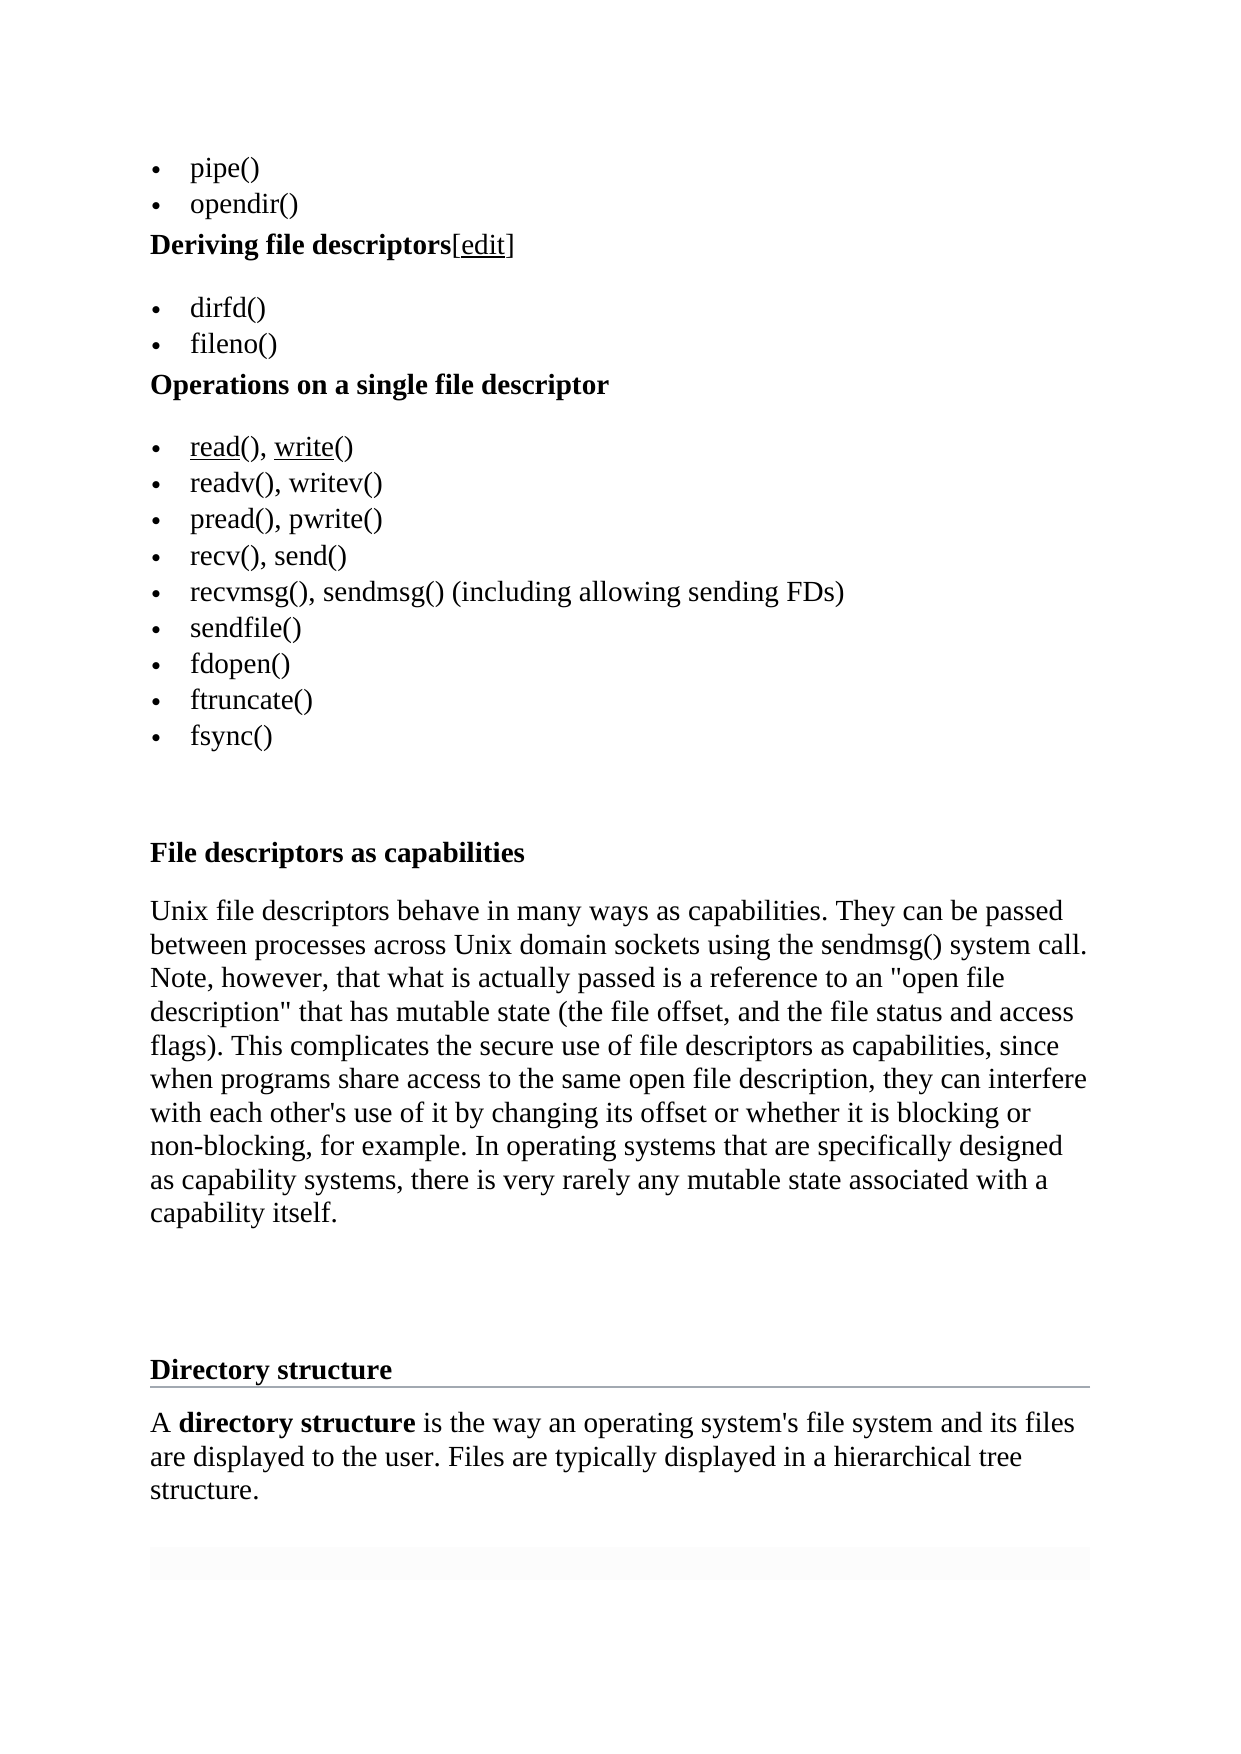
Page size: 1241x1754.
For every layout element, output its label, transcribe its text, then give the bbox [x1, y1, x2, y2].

text Deriving file descriptors[edit] [150, 227, 1090, 261]
list sendfile() [152, 610, 1090, 643]
list pread(), pwrite() [152, 502, 1090, 535]
text A directory structure is the way an operating system's file system and its files are displayed to the user. Files are typically displayed in a hierarchical tree structure. [150, 1405, 1090, 1506]
text Operations on a single file descriptor [150, 367, 1090, 400]
list fsync() [152, 718, 1090, 751]
list recvmsg(), sendmsg() (including allowing sending FDs) [152, 574, 1090, 607]
list fdopen() [152, 646, 1090, 679]
list opendir() [152, 186, 1090, 219]
list read(), write() [152, 429, 1090, 463]
list ftruncate() [152, 682, 1090, 715]
subtitle File descriptors as capabilities [150, 835, 1090, 868]
list pipe() [152, 150, 1090, 183]
list dirfd() [152, 290, 1090, 323]
list readv(), writev() [152, 466, 1090, 499]
subtitle Directory structure [150, 1352, 1090, 1386]
list fileno() [152, 326, 1090, 359]
list recv(), send() [152, 538, 1090, 571]
subtitle Unix file descriptors behave in many ways as capabilities. They can be passed between processes across Unix domain sockets using the sendmsg() system call. Note, however, that what is actually passed is a reference to an "open file description" that has mutable state (the file offset, and the file status and access flags). This complicates the secure use of file descriptors as capabilities, since when programs share access to the same open file description, they can interfere with each other's use of it by changing its offset or whether it is blocking or non-blocking, for example. In operating systems that are specifically designed as capability systems, there is very rarely any mutable state associated with a capability itself. [150, 893, 1090, 1229]
